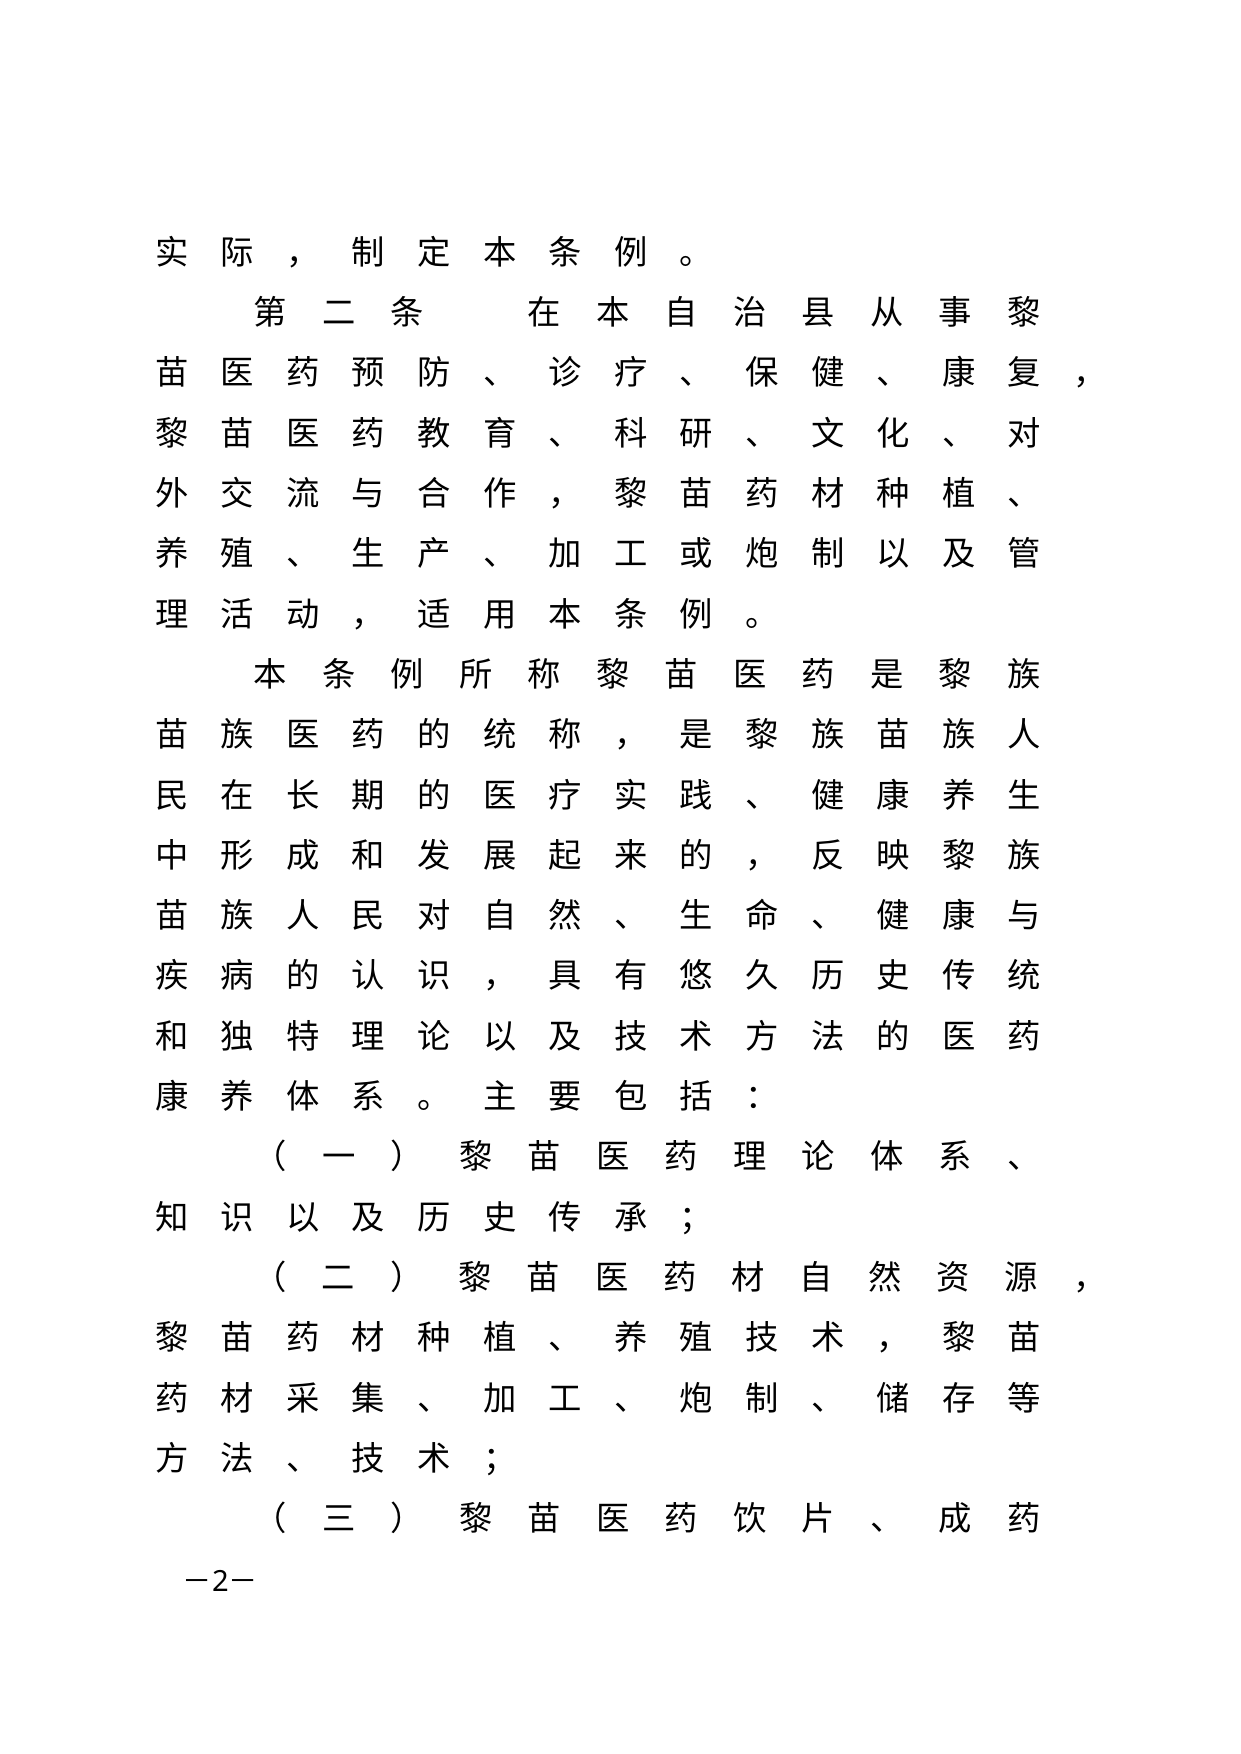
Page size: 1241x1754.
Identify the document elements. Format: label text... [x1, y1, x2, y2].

text （二）黎苗医药材自然资源，黎苗药材种植、养殖技术，黎苗药材采集、加工、炮制、储存等方法、技术； [155, 1245, 1073, 1486]
text （一）黎苗医药理论体系、知识以及历史传承； [155, 1124, 1073, 1245]
text （三）黎苗医药饮片、成药制剂研发、制作加工、储存的方法、技术； [155, 1486, 1073, 1546]
text 第二条 在本自治县从事黎苗医药预防、诊疗、保健、康复，黎苗医药教育、科研、文化、对外交流与合作，黎苗药材种植、养殖、生产、加工或炮制以及管理活动，适用本条例。 [155, 280, 1073, 642]
text 本条例所称黎苗医药是黎族苗族医药的统称，是黎族苗族人民在长期的医疗实践、健康养生中形成和发展起来的，反映黎族苗族人民对自然、生命、健康与疾病的认识，具有悠久历史传统和独特理论以及技术方法的医药康养体系。主要包括： [155, 642, 1073, 1124]
text 第一条 为了传承和弘扬传统黎医药苗医药（以下简称“黎苗医药”），发挥自治县黎苗医药资源优势，保障和促进黎苗医药事业发展，保护人民健康，根据《中华人民共和国民族区域自治法》《中华人民共和国中医药法》等法律法规，结合本自治县实际，制定本条例。 [155, 219, 1073, 280]
